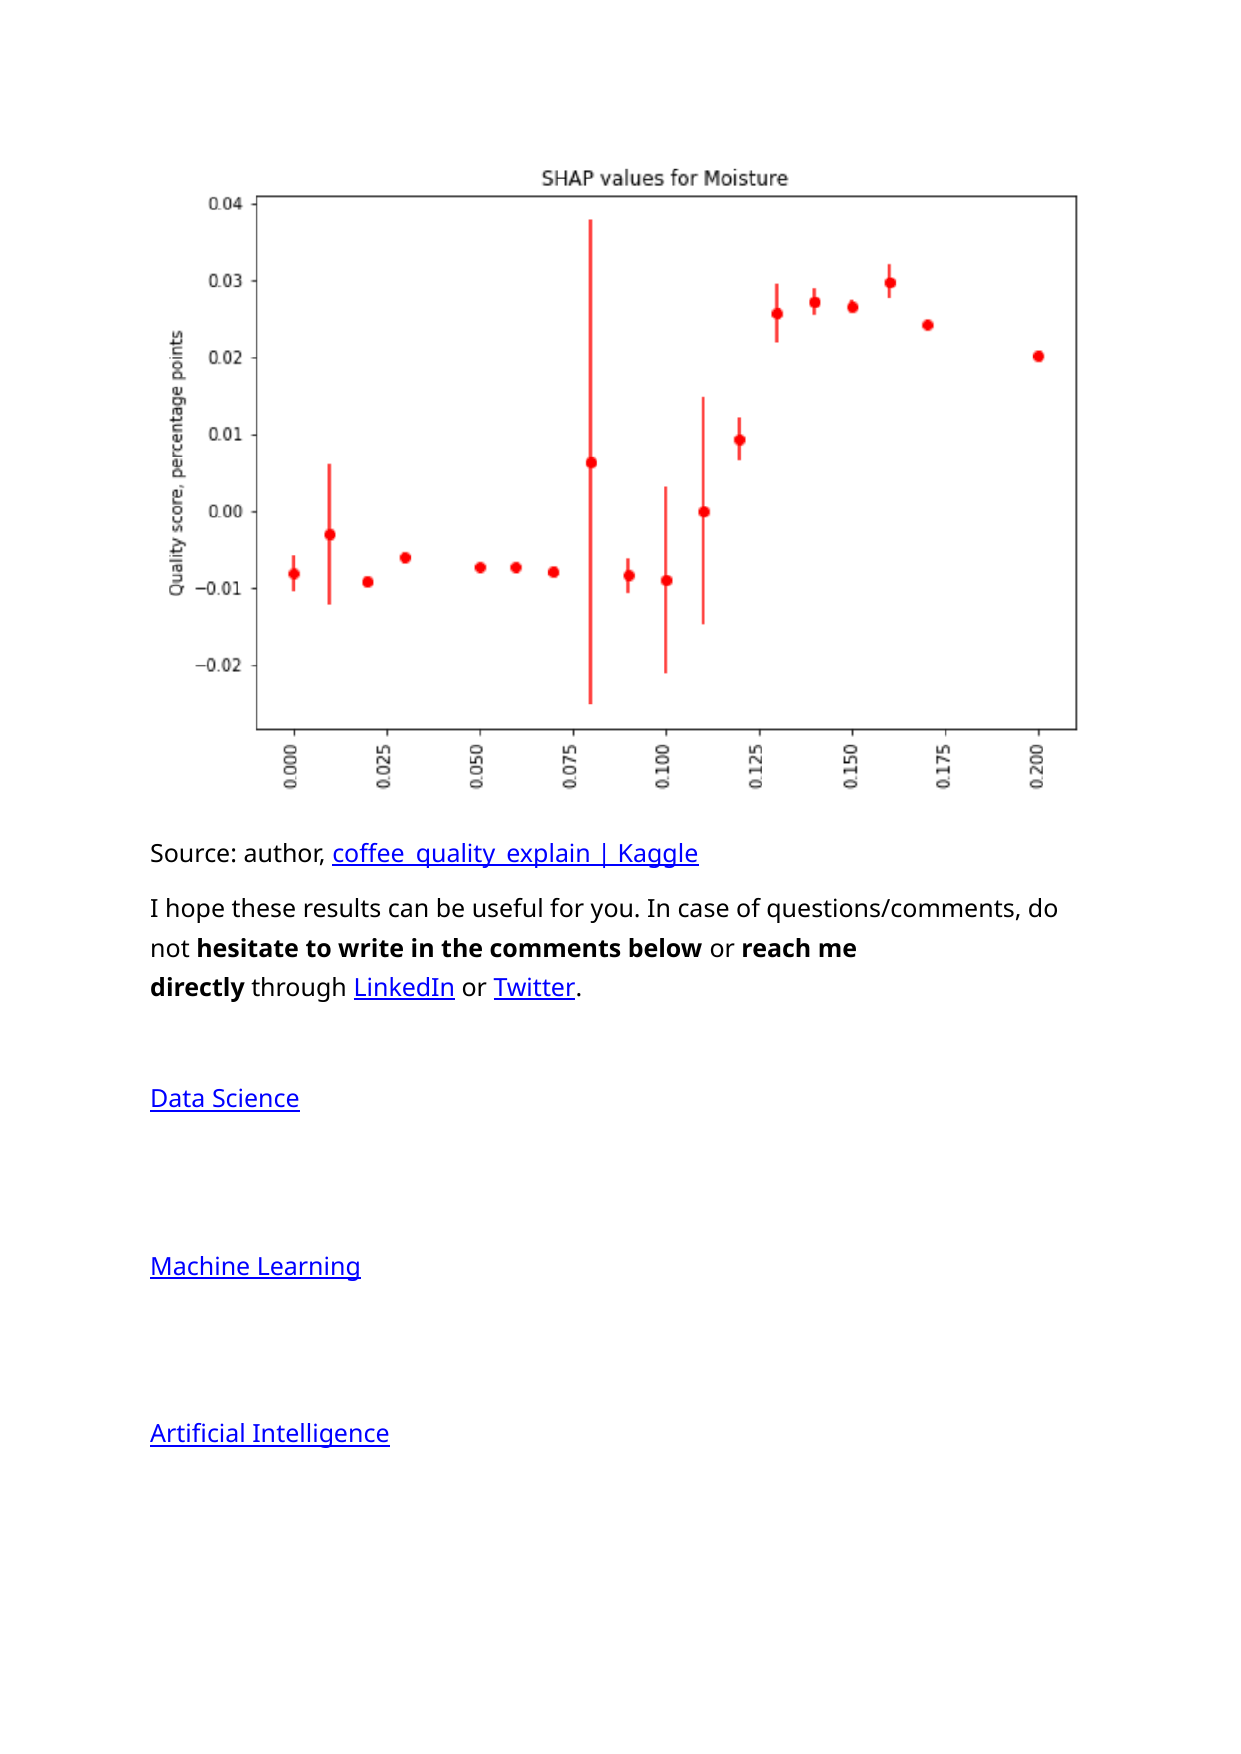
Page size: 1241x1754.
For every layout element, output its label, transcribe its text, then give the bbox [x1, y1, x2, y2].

text Machine Learning [150, 1249, 1090, 1283]
picture [150, 150, 1091, 814]
text I hope these results can be useful for you. In case of questions/comments, do not hesitate to write in the comments below or reach me directly through LinkedIn or Twitter. [150, 891, 1090, 1003]
text Data Science [150, 1081, 1090, 1115]
text Source: author, coffee_quality_explain | Kaggle [150, 835, 1090, 869]
text Artificial Intelligence [150, 1416, 1090, 1450]
